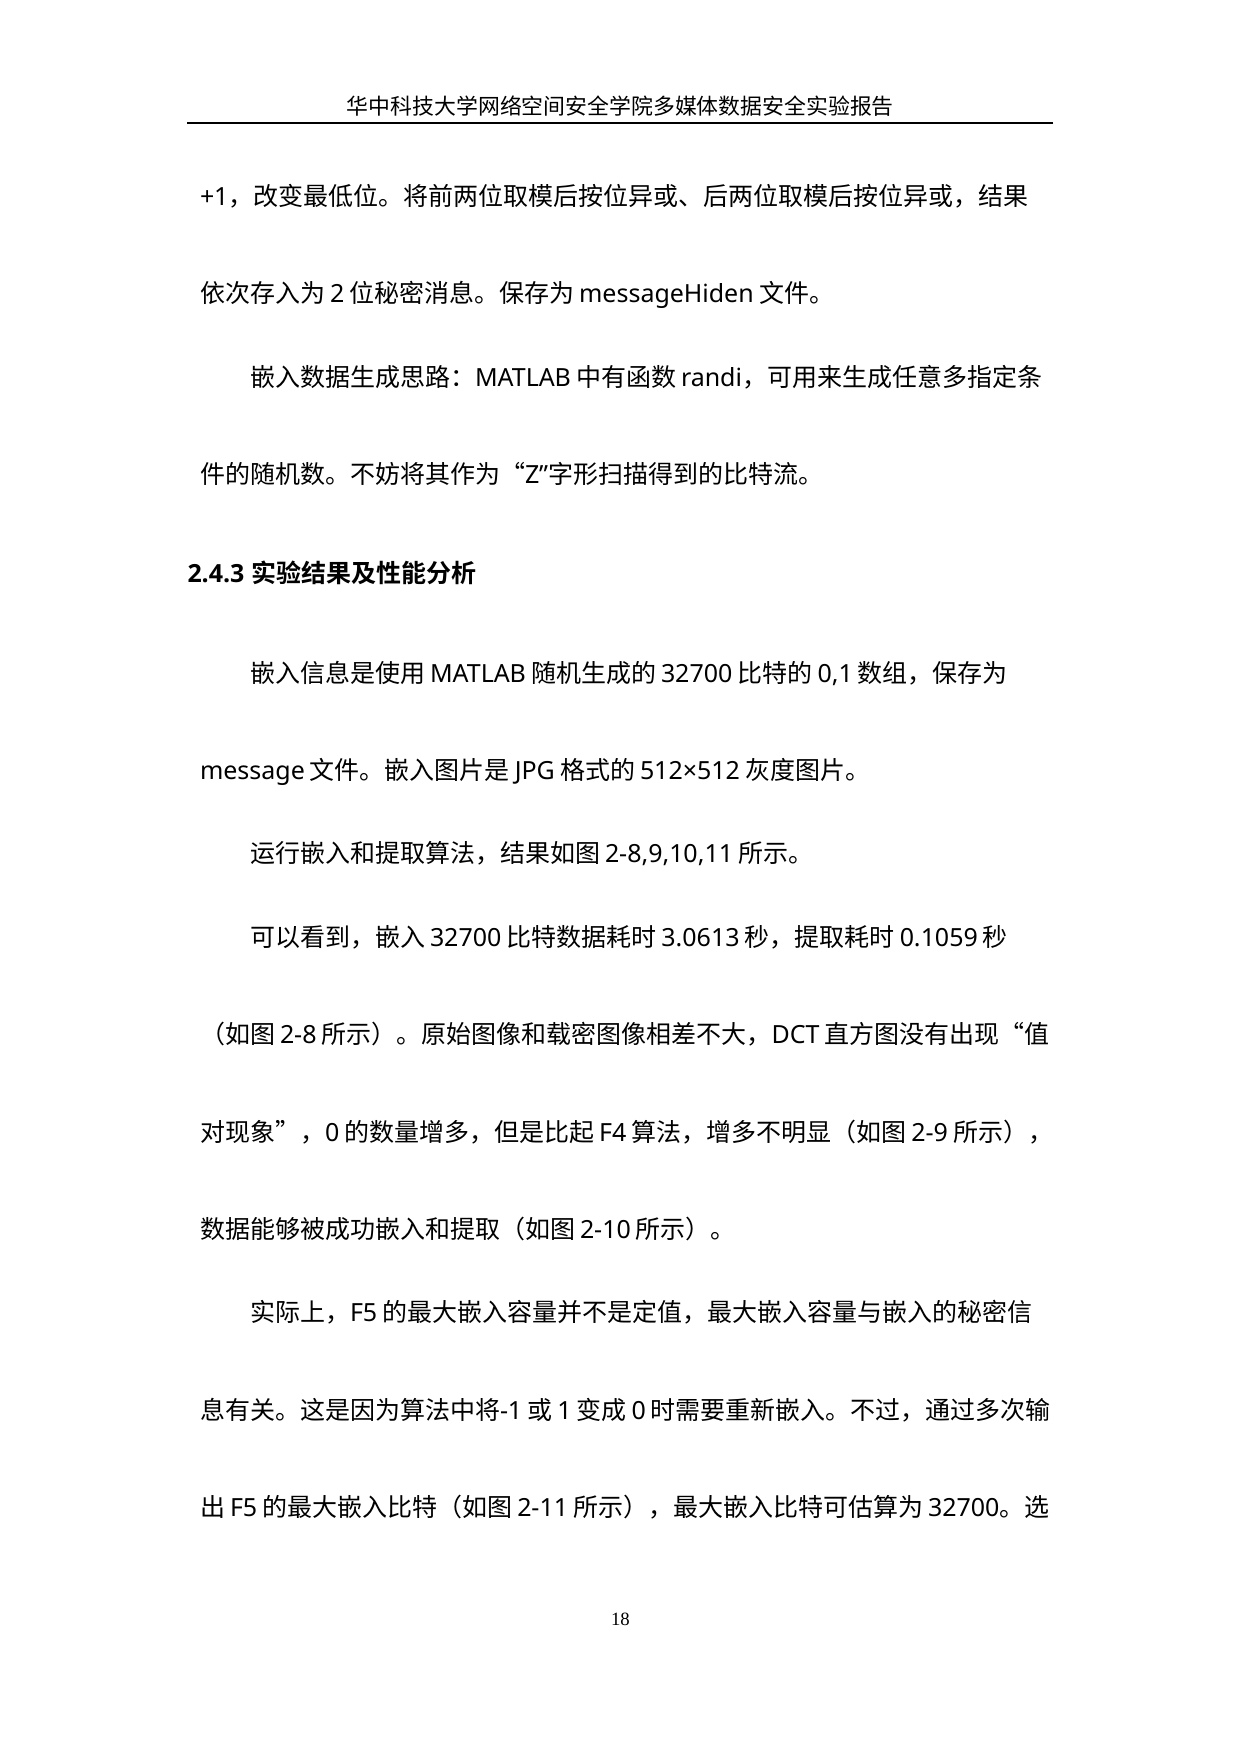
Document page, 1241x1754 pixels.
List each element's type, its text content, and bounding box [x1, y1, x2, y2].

text 嵌入数据生成思路：MATLAB中有函数randi，可用来生成任意多指定条件的随机数。不妨将其作为“Z”字形扫描得到的比特流。 [200, 343, 1053, 505]
text 嵌入信息是使用MATLAB随机生成的32700比特的0,1数组，保存为message文件。嵌入图片是JPG格式的512×512灰度图片。 [200, 639, 1053, 801]
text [200, 1278, 1053, 1538]
text 可以看到，嵌入32700比特数据耗时3.0613秒，提取耗时0.1059秒（如图2-8所示）。原始图像和载密图像相差不大，DCT直方图没有出现“值对现象”，0的数量增多，但是比起F4算法，增多不明显（如图2-9所示），数据能够被成功嵌入和提取（如图2-10所示）。 [200, 903, 1053, 1260]
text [200, 162, 1053, 324]
text 2.4.3 实验结果及性能分析 [187, 539, 1053, 604]
text 运行嵌入和提取算法，结果如图2-8,9,10,11所示。 [200, 819, 1053, 884]
